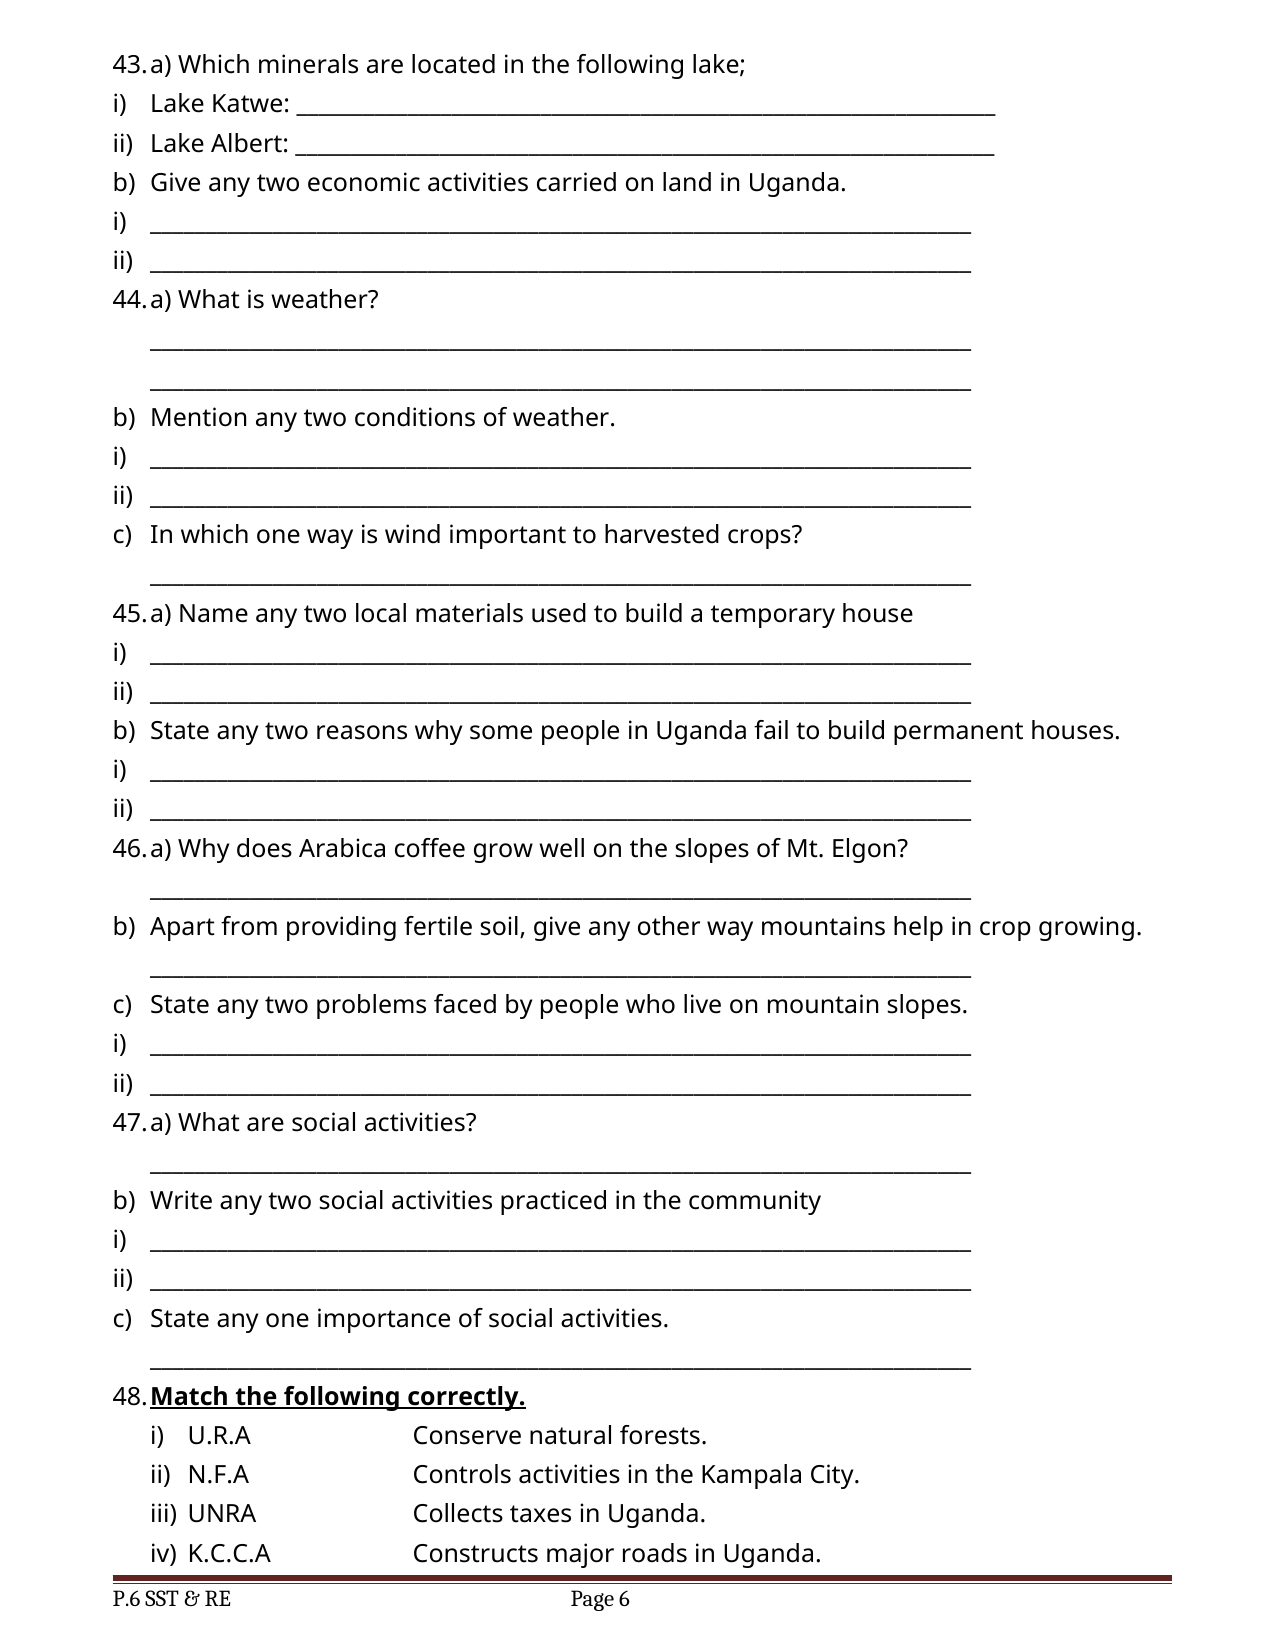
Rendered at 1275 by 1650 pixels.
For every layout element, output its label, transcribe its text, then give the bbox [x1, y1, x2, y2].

list a) Why does Arabica coffee grow well on the slopes of Mt. Elgon? [112, 830, 1172, 864]
list Lake Albert: _______________________________________________________________ [112, 125, 1172, 159]
list State any one importance of social activities. [112, 1300, 1172, 1334]
list N.F.A Controls activities in the Kampala City. [150, 1457, 1172, 1491]
list __________________________________________________________________________ [112, 752, 1172, 786]
list Lake Katwe: _______________________________________________________________ [112, 86, 1172, 120]
list In which one way is wind important to harvested crops? [112, 517, 1172, 551]
list __________________________________________________________________________ [112, 243, 1172, 277]
list __________________________________________________________________________ [112, 673, 1172, 708]
list __________________________________________________________________________ [112, 791, 1172, 825]
list a) Name any two local materials used to build a temporary house [112, 595, 1172, 629]
list Apart from providing fertile soil, give any other way mountains help in crop growing. [112, 908, 1172, 943]
list __________________________________________________________________________ [112, 1222, 1172, 1256]
list U.R.A Conserve natural forests. [150, 1418, 1172, 1452]
list __________________________________________________________________________ [150, 556, 1172, 590]
list K.C.C.A Constructs major roads in Uganda. [150, 1535, 1172, 1569]
list __________________________________________________________________________ [112, 478, 1172, 512]
list __________________________________________________________________________ [150, 321, 1172, 355]
list State any two problems faced by people who live on mountain slopes. [112, 987, 1172, 1021]
list __________________________________________________________________________ [112, 634, 1172, 668]
list a) What is weather? [112, 282, 1172, 316]
list __________________________________________________________________________ [150, 948, 1172, 982]
list __________________________________________________________________________ [112, 438, 1172, 473]
list Give any two economic activities carried on land in Uganda. [112, 164, 1172, 198]
list __________________________________________________________________________ [150, 1143, 1172, 1178]
list a) Which minerals are located in the following lake; [112, 47, 1172, 81]
list Write any two social activities practiced in the community [112, 1183, 1172, 1217]
list __________________________________________________________________________ [112, 1065, 1172, 1099]
list __________________________________________________________________________ [150, 869, 1172, 903]
list __________________________________________________________________________ [112, 1261, 1172, 1295]
list UNRA Collects taxes in Uganda. [150, 1496, 1172, 1530]
list __________________________________________________________________________ [112, 1026, 1172, 1060]
list Match the following correctly. [112, 1378, 1172, 1413]
list __________________________________________________________________________ [150, 360, 1172, 394]
list State any two reasons why some people in Uganda fail to build permanent houses. [112, 713, 1172, 747]
list a) What are social activities? [112, 1104, 1172, 1138]
list __________________________________________________________________________ [150, 1339, 1172, 1373]
list Mention any two conditions of weather. [112, 399, 1172, 433]
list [112, 203, 1172, 238]
